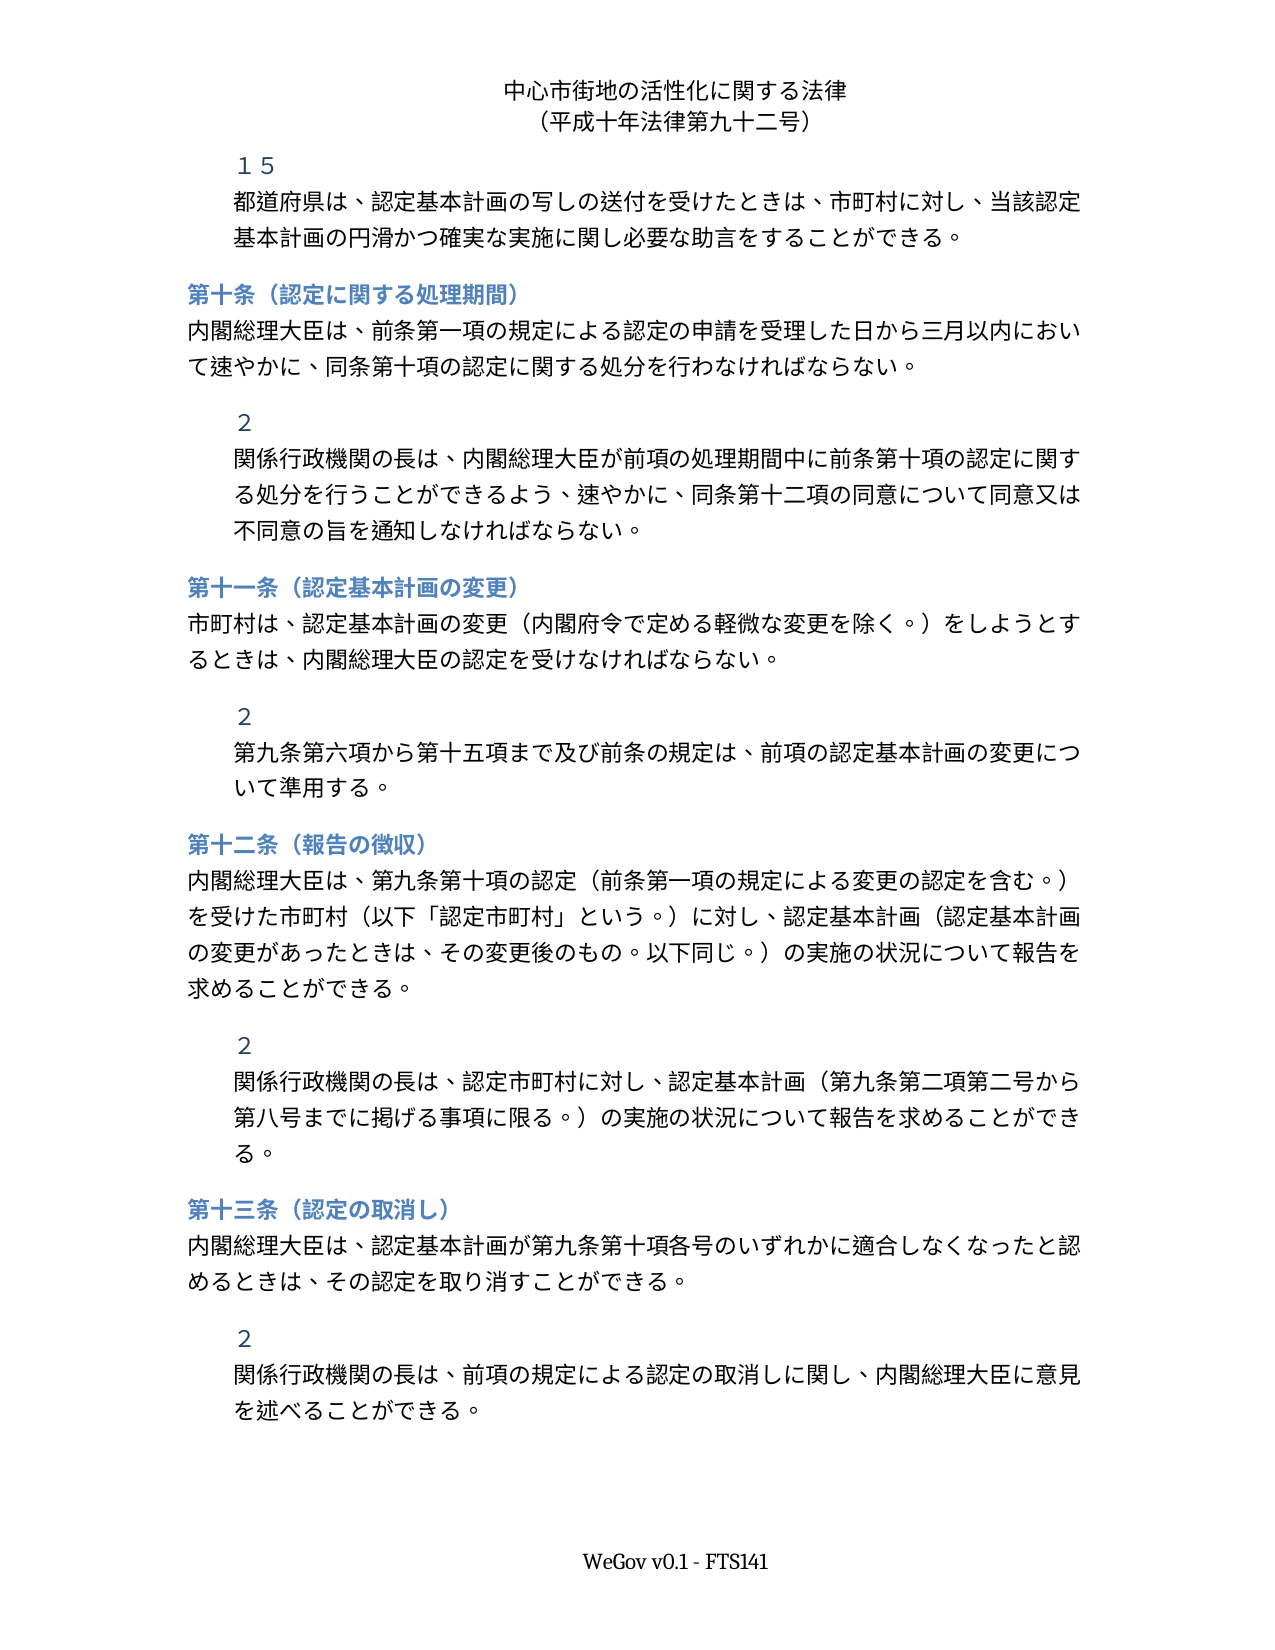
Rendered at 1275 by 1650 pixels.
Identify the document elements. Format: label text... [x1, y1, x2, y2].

subtitle 第十二条（報告の徴収） [187, 829, 1087, 860]
text 内閣総理大臣は、前条第一項の規定による認定の申請を受理した日から三月以内において速やかに、同条第十項の認定に関する処分を行わなければならない。 [187, 314, 1087, 382]
subtitle 第十条（認定に関する処理期間） [187, 279, 1087, 310]
subtitle ２ [233, 701, 1087, 732]
text 都道府県は、認定基本計画の写しの送付を受けたときは、市町村に対し、当該認定基本計画の円滑かつ確実な実施に関し必要な助言をすることができる。 [233, 186, 1087, 253]
text 第九条第六項から第十五項まで及び前条の規定は、前項の認定基本計画の変更について準用する。 [233, 736, 1087, 804]
subtitle 第十一条（認定基本計画の変更） [187, 572, 1087, 603]
subtitle ２ [233, 1323, 1087, 1354]
subtitle ２ [233, 407, 1087, 438]
text 市町村は、認定基本計画の変更（内閣府令で定める軽微な変更を除く。）をしようとするときは、内閣総理大臣の認定を受けなければならない。 [187, 608, 1087, 675]
text 内閣総理大臣は、第九条第十項の認定（前条第一項の規定による変更の認定を含む。）を受けた市町村（以下「認定市町村」という。）に対し、認定基本計画（認定基本計画の変更があったときは、その変更後のもの。以下同じ。）の実施の状況について報告を求めることができる。 [187, 865, 1087, 1004]
subtitle ２ [233, 1030, 1087, 1061]
subtitle 第十三条（認定の取消し） [187, 1194, 1087, 1226]
text 関係行政機関の長は、認定市町村に対し、認定基本計画（第九条第二項第二号から第八号までに掲げる事項に限る。）の実施の状況について報告を求めることができる。 [233, 1066, 1087, 1169]
subtitle １５ [233, 150, 1087, 181]
text 関係行政機関の長は、前項の規定による認定の取消しに関し、内閣総理大臣に意見を述べることができる。 [233, 1359, 1087, 1426]
text 内閣総理大臣は、認定基本計画が第九条第十項各号のいずれかに適合しなくなったと認めるときは、その認定を取り消すことができる。 [187, 1230, 1087, 1297]
text 関係行政機関の長は、内閣総理大臣が前項の処理期間中に前条第十項の認定に関する処分を行うことができるよう、速やかに、同条第十二項の同意について同意又は不同意の旨を通知しなければならない。 [233, 443, 1087, 546]
